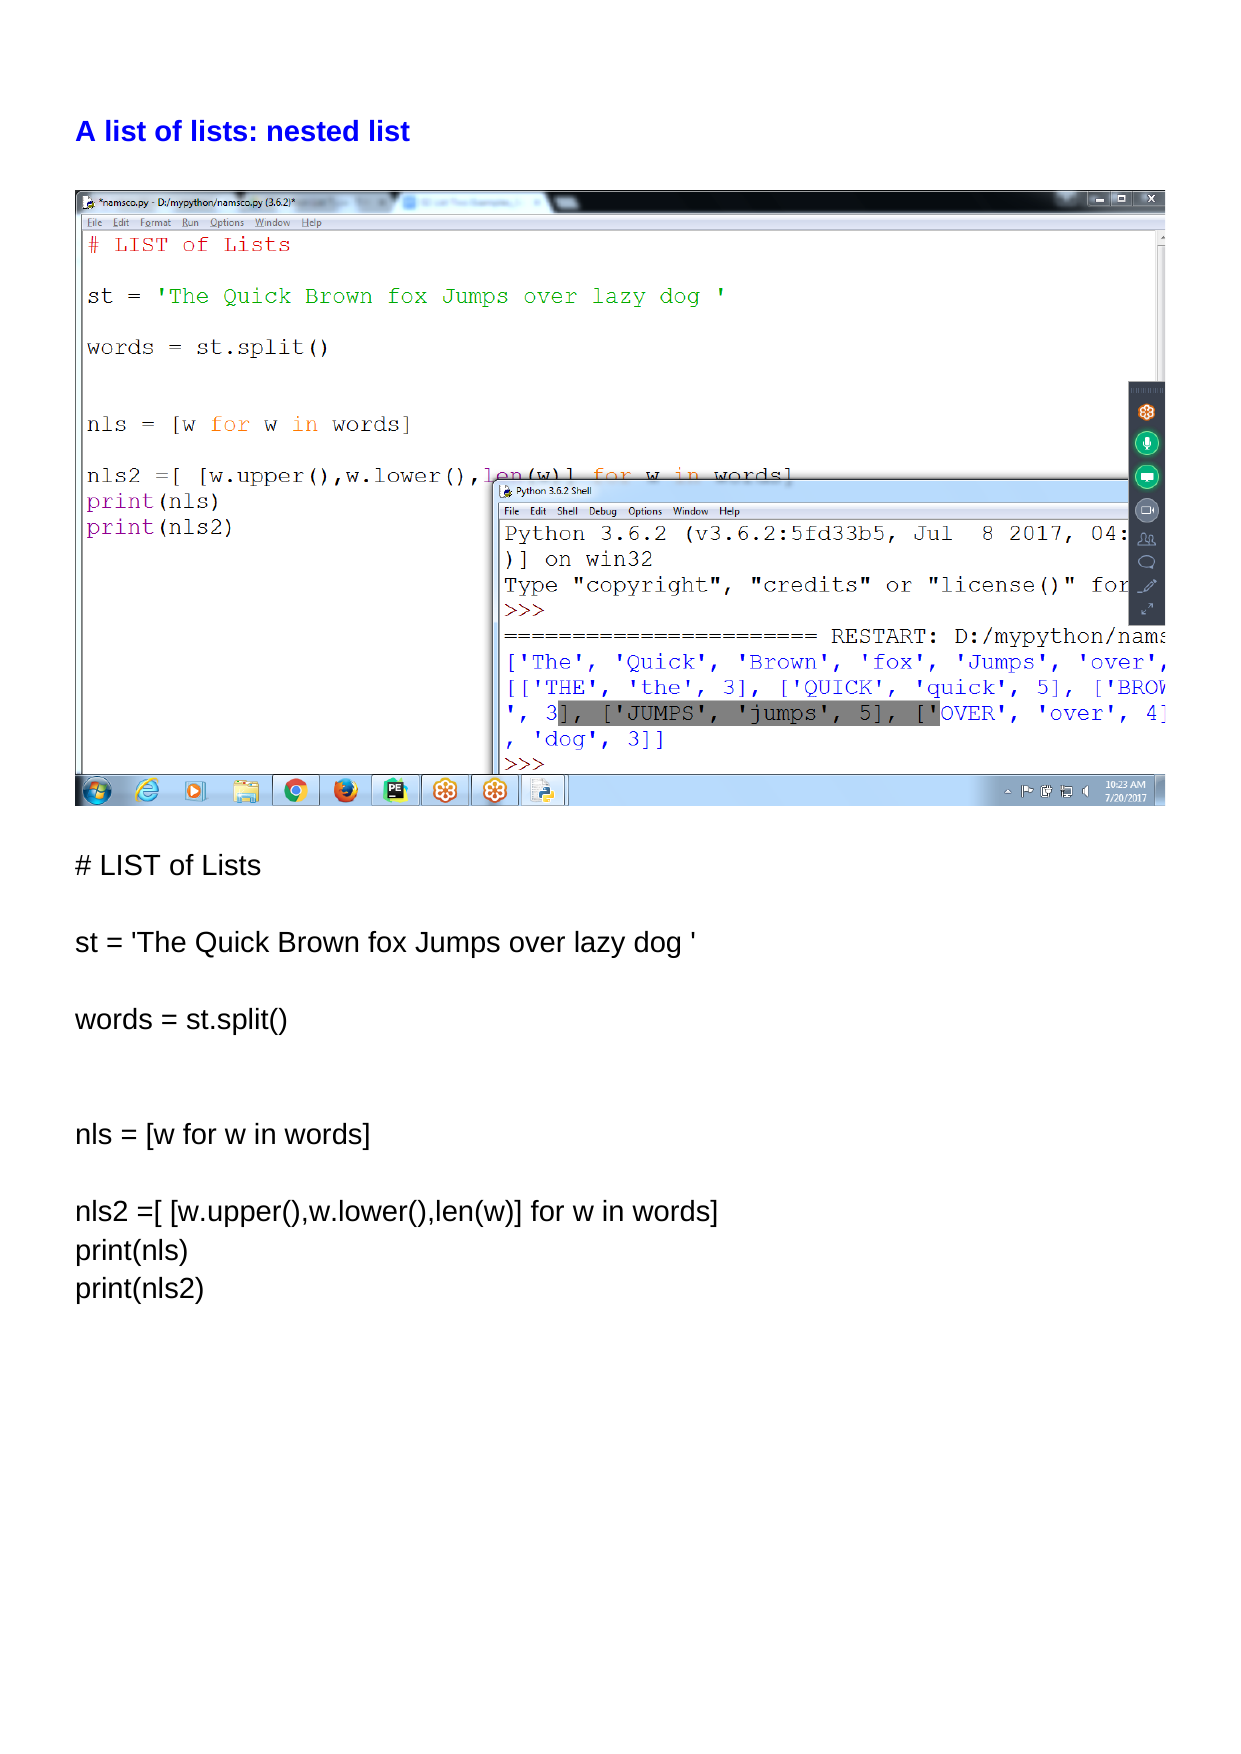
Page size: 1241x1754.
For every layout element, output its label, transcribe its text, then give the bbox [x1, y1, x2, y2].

text st = 'The Quick Brown fox Jumps over lazy dog ' [75, 925, 1165, 958]
text A list of lists: nested list [75, 113, 1165, 147]
text print(nls2) [75, 1272, 1165, 1305]
text nls = [w for w in words] [75, 1117, 1165, 1151]
text print(nls) [75, 1233, 1165, 1267]
text words = st.split() [75, 1002, 1165, 1035]
picture [75, 190, 1166, 806]
text # LIST of Lists [75, 848, 1165, 881]
text nls2 =[ [w.upper(),w.lower(),len(w)] for w in words] [75, 1194, 1165, 1228]
